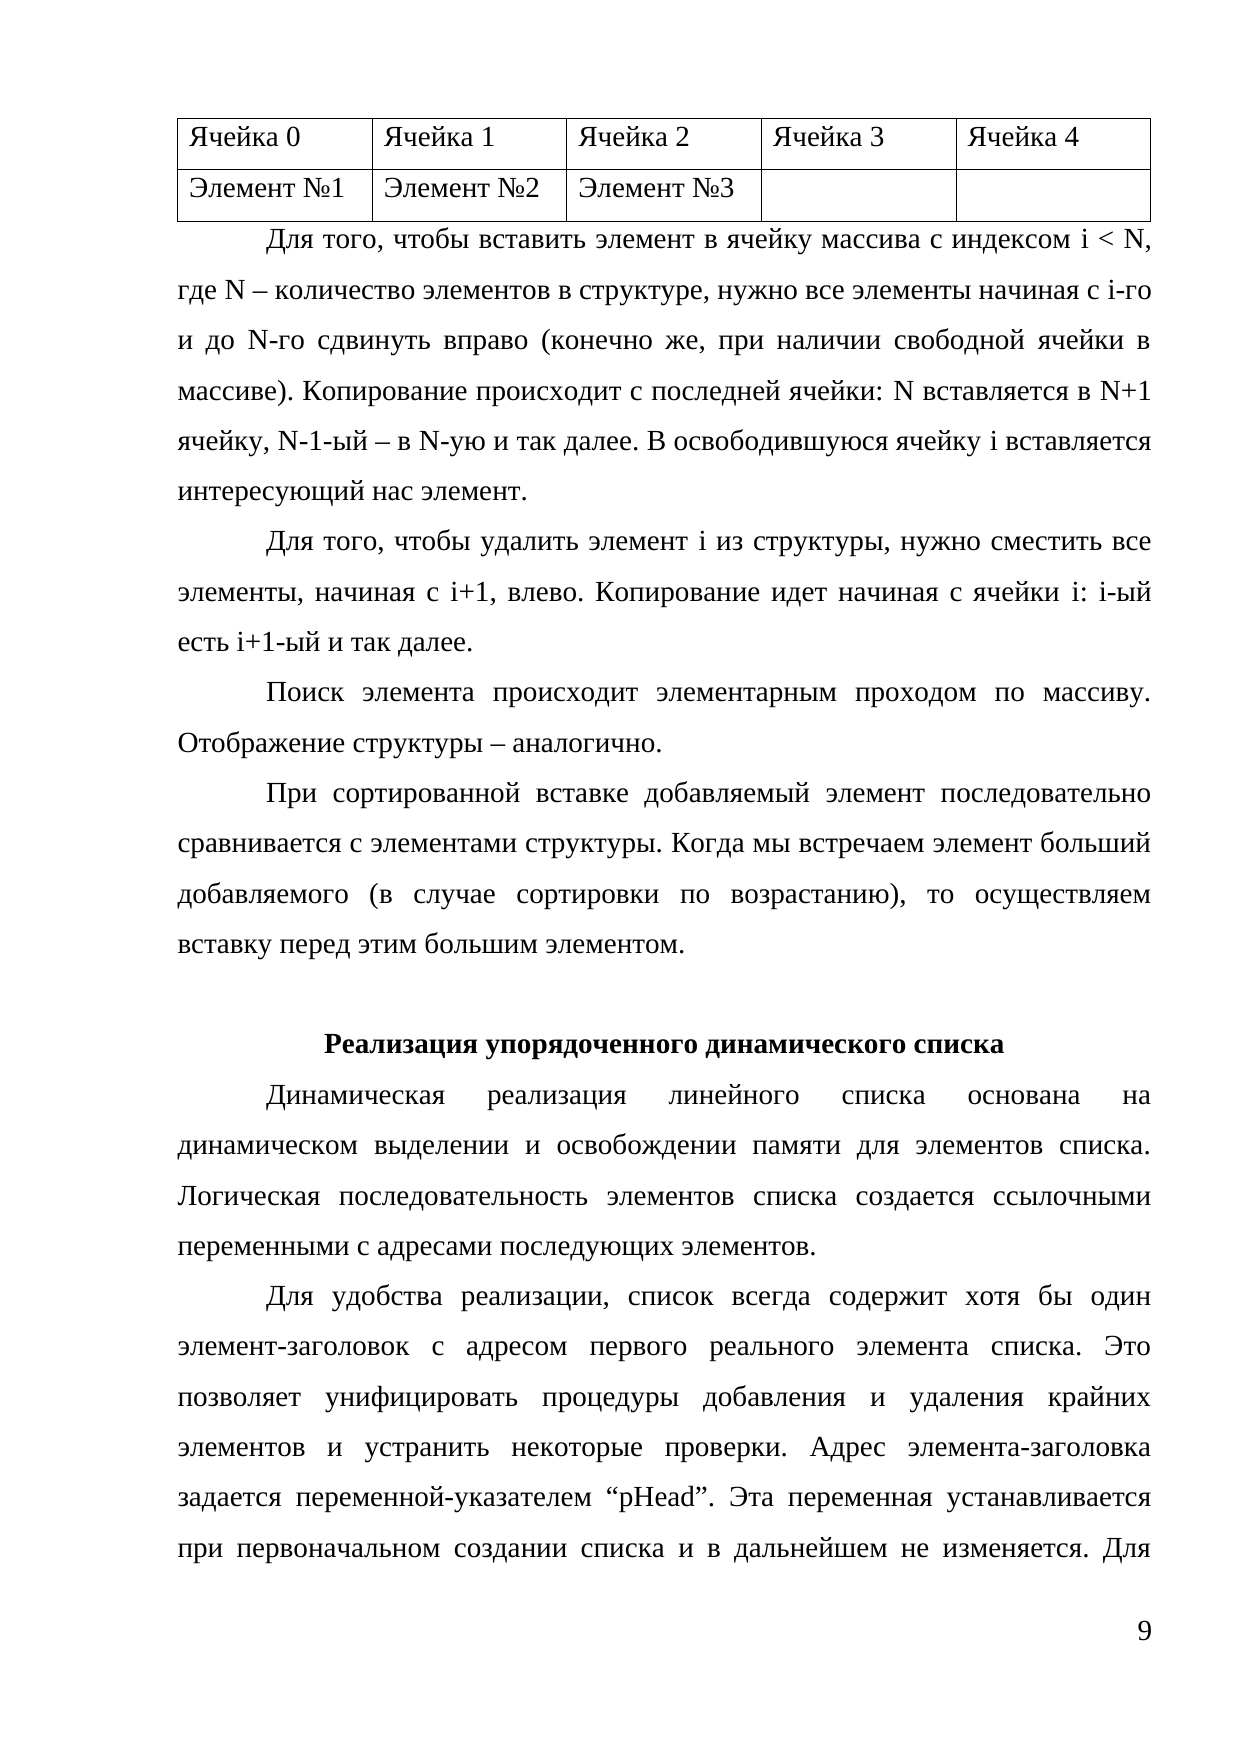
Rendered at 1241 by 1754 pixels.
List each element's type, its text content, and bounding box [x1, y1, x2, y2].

text Реализация упорядоченного динамического списка [177, 1027, 1152, 1060]
text Для того, чтобы вставить элемент в ячейку массива с индексом i < N, где N – количество элементов в структуре, нужно все элементы начиная с i-го и до N-го сдвинуть вправо (конечно же, при наличии свободной ячейки в массиве). Копирование происходит с последней ячейки: N вставляется в N+1 ячейку, N-1-ый – в N-ую и так далее. В освободившуюся ячейку i вставляется интересующий нас элемент. [177, 222, 1152, 507]
table_cell [957, 170, 1150, 221]
table_cell [762, 170, 956, 221]
table_header Ячейка 0 [178, 119, 372, 169]
table_header Ячейка 1 [373, 119, 566, 169]
text При сортированной вставке добавляемый элемент последовательно сравнивается с элементами структуры. Когда мы встречаем элемент больший добавляемого (в случае сортировки по возрастанию), то осуществляем вставку перед этим большим элементом. [177, 775, 1152, 959]
text Для того, чтобы удалить элемент i из структуры, нужно сместить все элементы, начиная с i+1, влево. Копирование идет начиная с ячейки i: i-ый есть i+1-ый и так далее. [177, 523, 1152, 658]
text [177, 1278, 1152, 1563]
table_cell Элемент №1 [178, 170, 372, 221]
table_cell Элемент №2 [373, 170, 566, 221]
table_cell Элемент №3 [567, 170, 761, 221]
text Поиск элемента происходит элементарным проходом по массиву. Отображение структуры – аналогично. [177, 674, 1152, 758]
text Динамическая реализация линейного списка основана на динамическом выделении и освобождении памяти для элементов списка. Логическая последовательность элементов списка создается ссылочными переменными с адресами последующих элементов. [177, 1077, 1152, 1261]
table_header Ячейка 4 [957, 119, 1150, 169]
table_header Ячейка 3 [762, 119, 956, 169]
table_header Ячейка 2 [567, 119, 761, 169]
